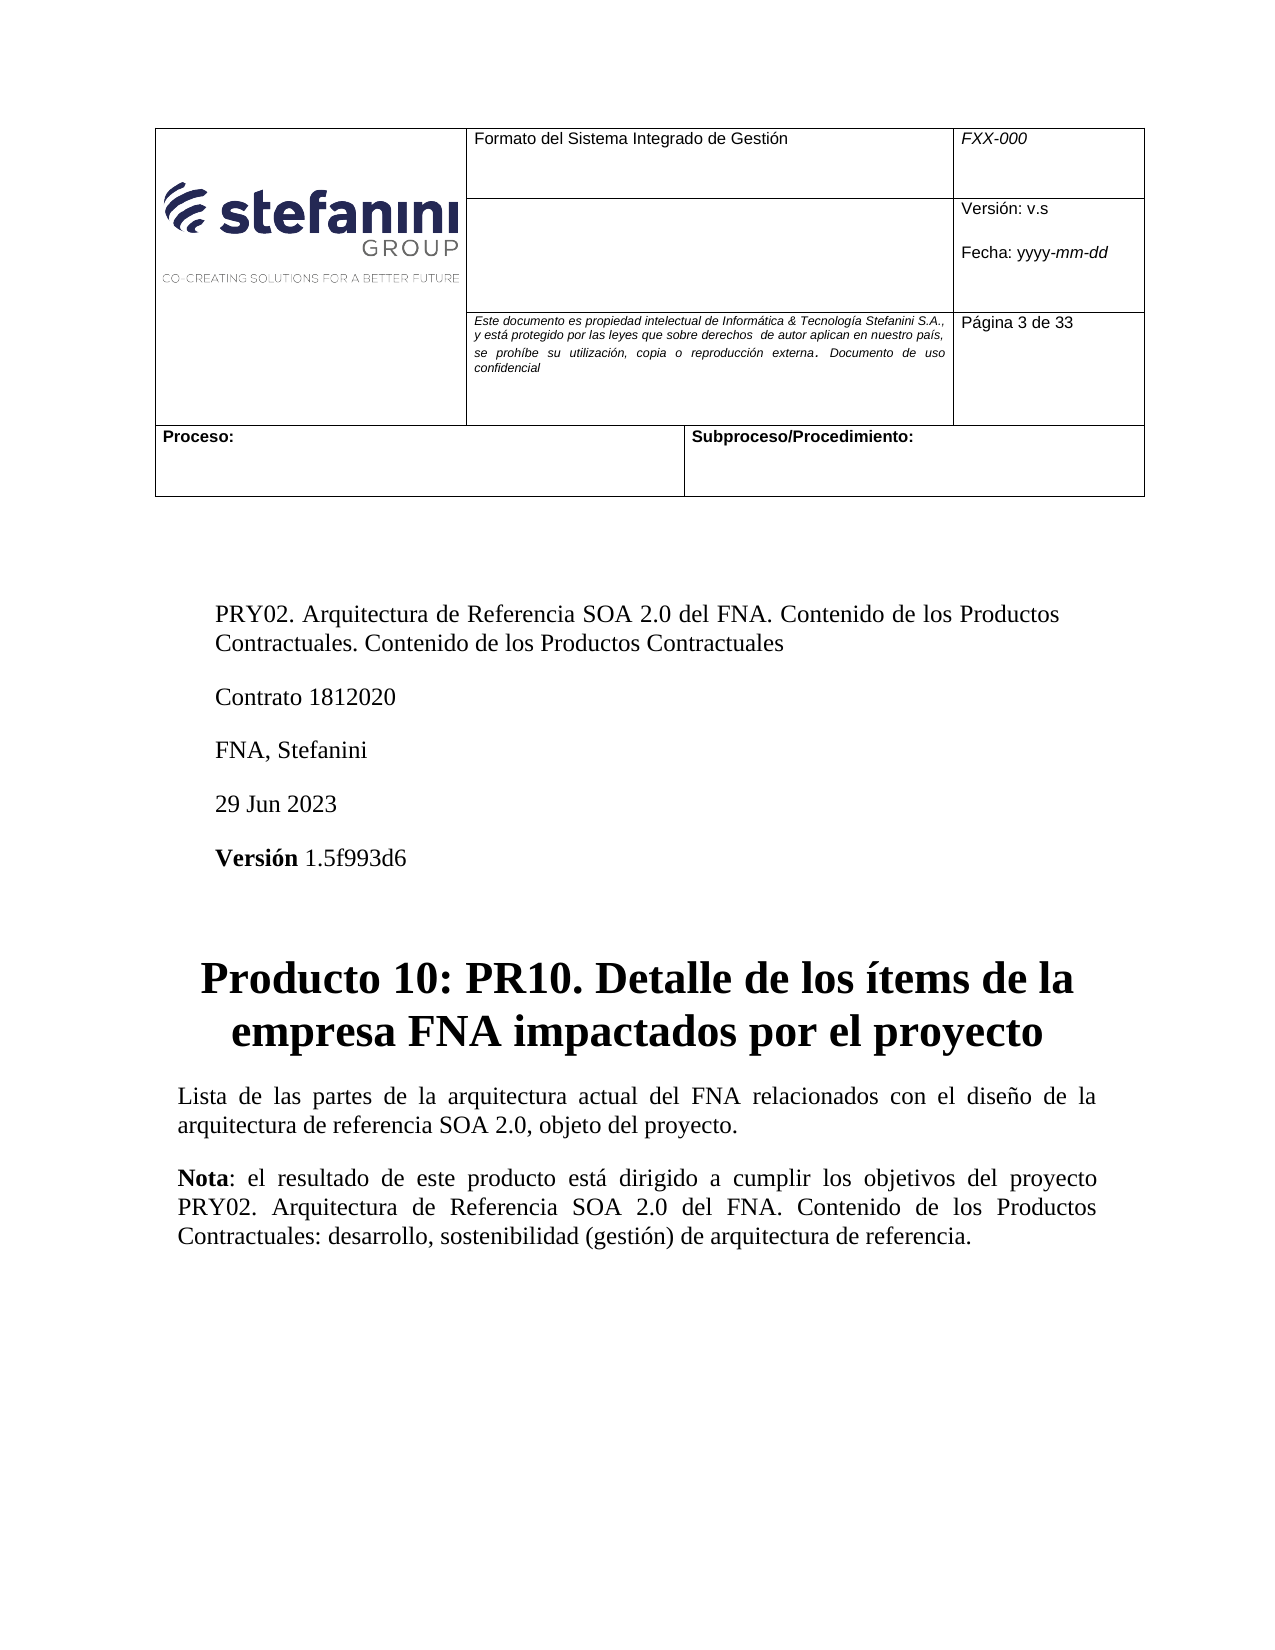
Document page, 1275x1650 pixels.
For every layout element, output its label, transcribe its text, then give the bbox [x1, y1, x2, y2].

text Versión 1.5f993d6 [215, 843, 1060, 872]
text Nota: el resultado de este producto está dirigido a cumplir los objetivos del proyecto PRY02. Arquitectura de Referencia SOA 2.0 del FNA. Contenido de los Productos Contractuales: desarrollo, sostenibilidad (gestión) de arquitectura de referencia. [177, 1163, 1098, 1250]
text FNA, Stefanini [215, 736, 1060, 764]
text Contrato 1812020 [215, 682, 1060, 711]
text 29 Jun 2023 [215, 789, 1060, 818]
subtitle Producto 10: PR10. Detalle de los ítems de la empresa FNA impactados por el proyecto [177, 951, 1098, 1056]
picture [162, 182, 460, 286]
text PRY02. Arquitectura de Referencia SOA 2.0 del FNA. Contenido de los Productos Contractuales. Contenido de los Productos Contractuales [215, 599, 1060, 657]
text Lista de las partes de la arquitectura actual del FNA relacionados con el diseño de la arquitectura de referencia SOA 2.0, objeto del proyecto. [177, 1081, 1098, 1138]
